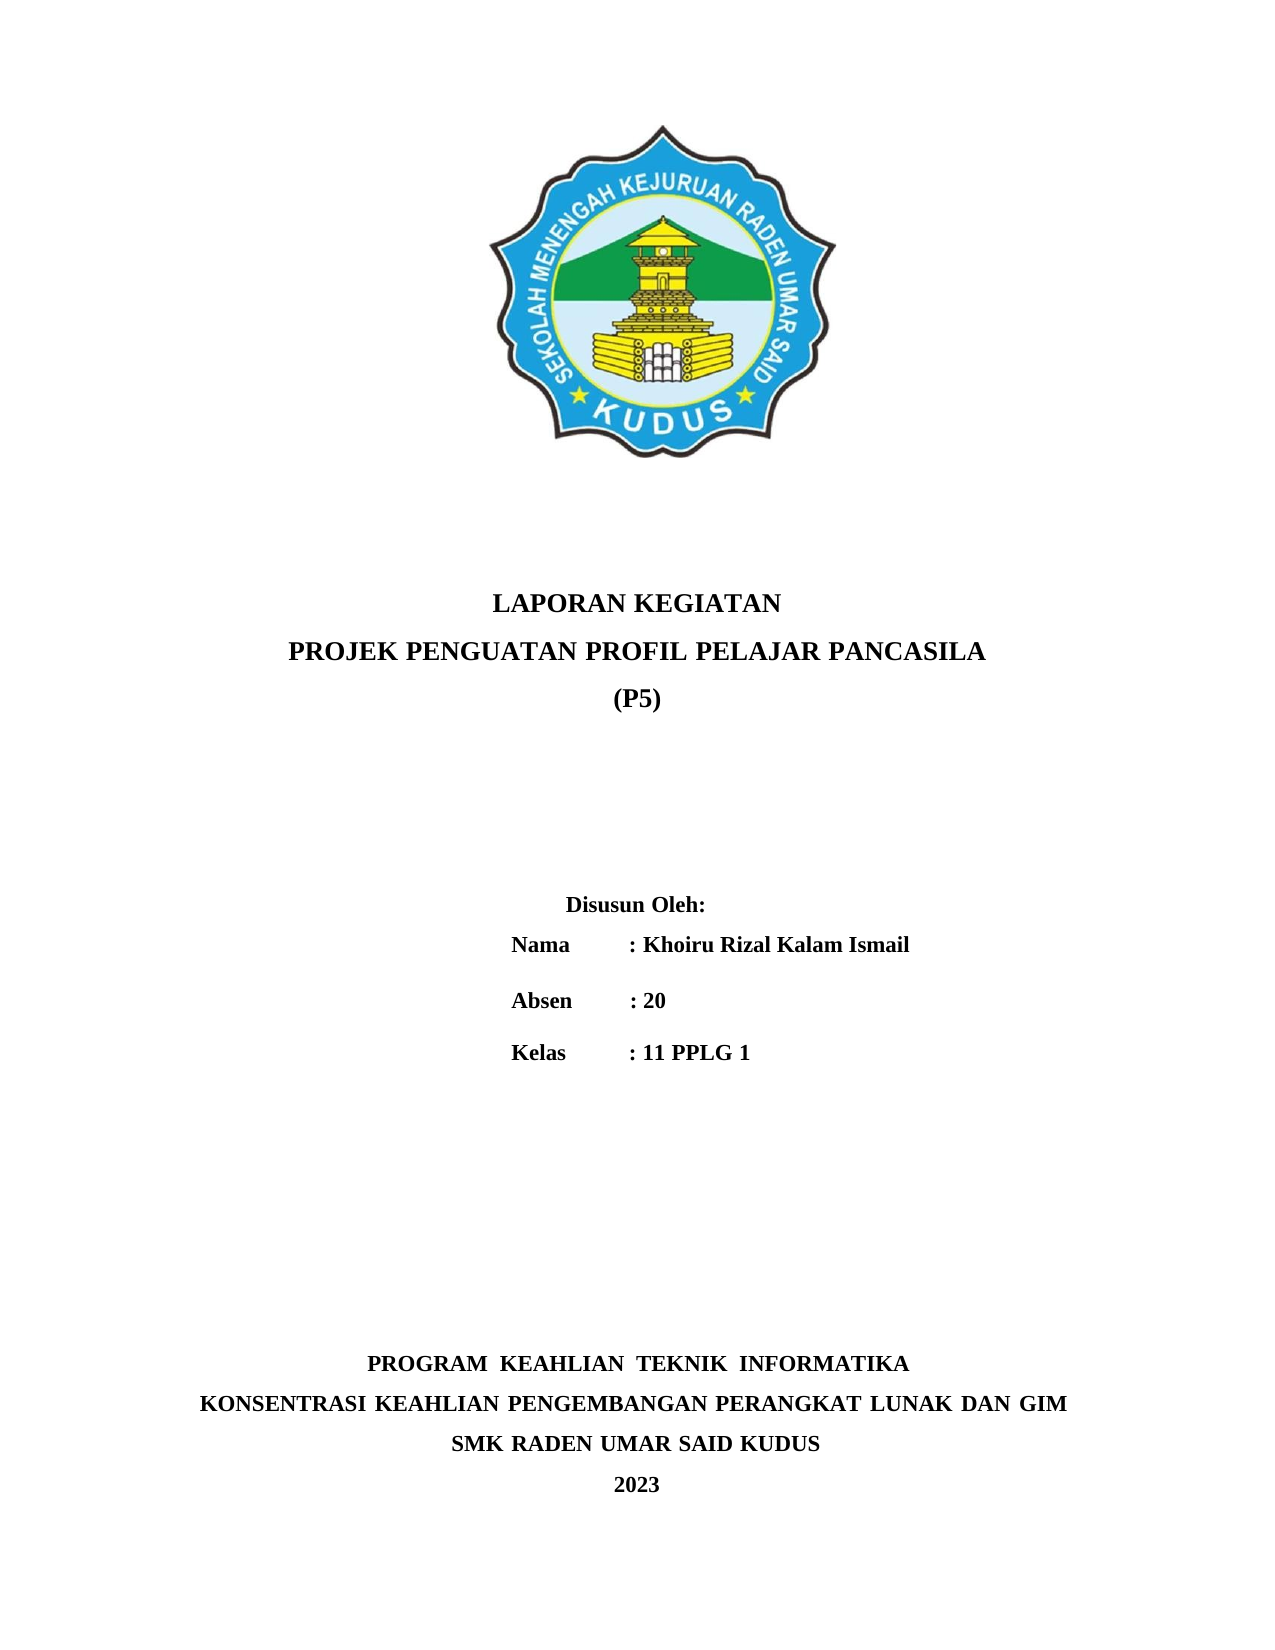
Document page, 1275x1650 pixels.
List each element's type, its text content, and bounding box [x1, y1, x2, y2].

title PROJEK PENGUATAN PROFIL PELAJAR PANCASILA (P5) [287, 635, 987, 713]
text Kelas : 11 PPLG 1 [511, 1039, 1117, 1065]
text SMK RADEN UMAR SAID KUDUS 2023 [451, 1431, 822, 1497]
subtitle Disusun Oleh: [284, 891, 987, 917]
text Nama : Khoiru Rizal Kalam Ismail [511, 932, 1117, 958]
subtitle PROGRAM KEAHLIAN TEKNIK INFORMATIKA KONSENTRASI KEAHLIAN PENGEMBANGAN PERANGKAT LUNAK DAN GIM [199, 1350, 1074, 1417]
title LAPORAN KEGIATAN [286, 587, 987, 618]
picture [488, 125, 837, 458]
subtitle Absen : 20 [511, 987, 1117, 1013]
